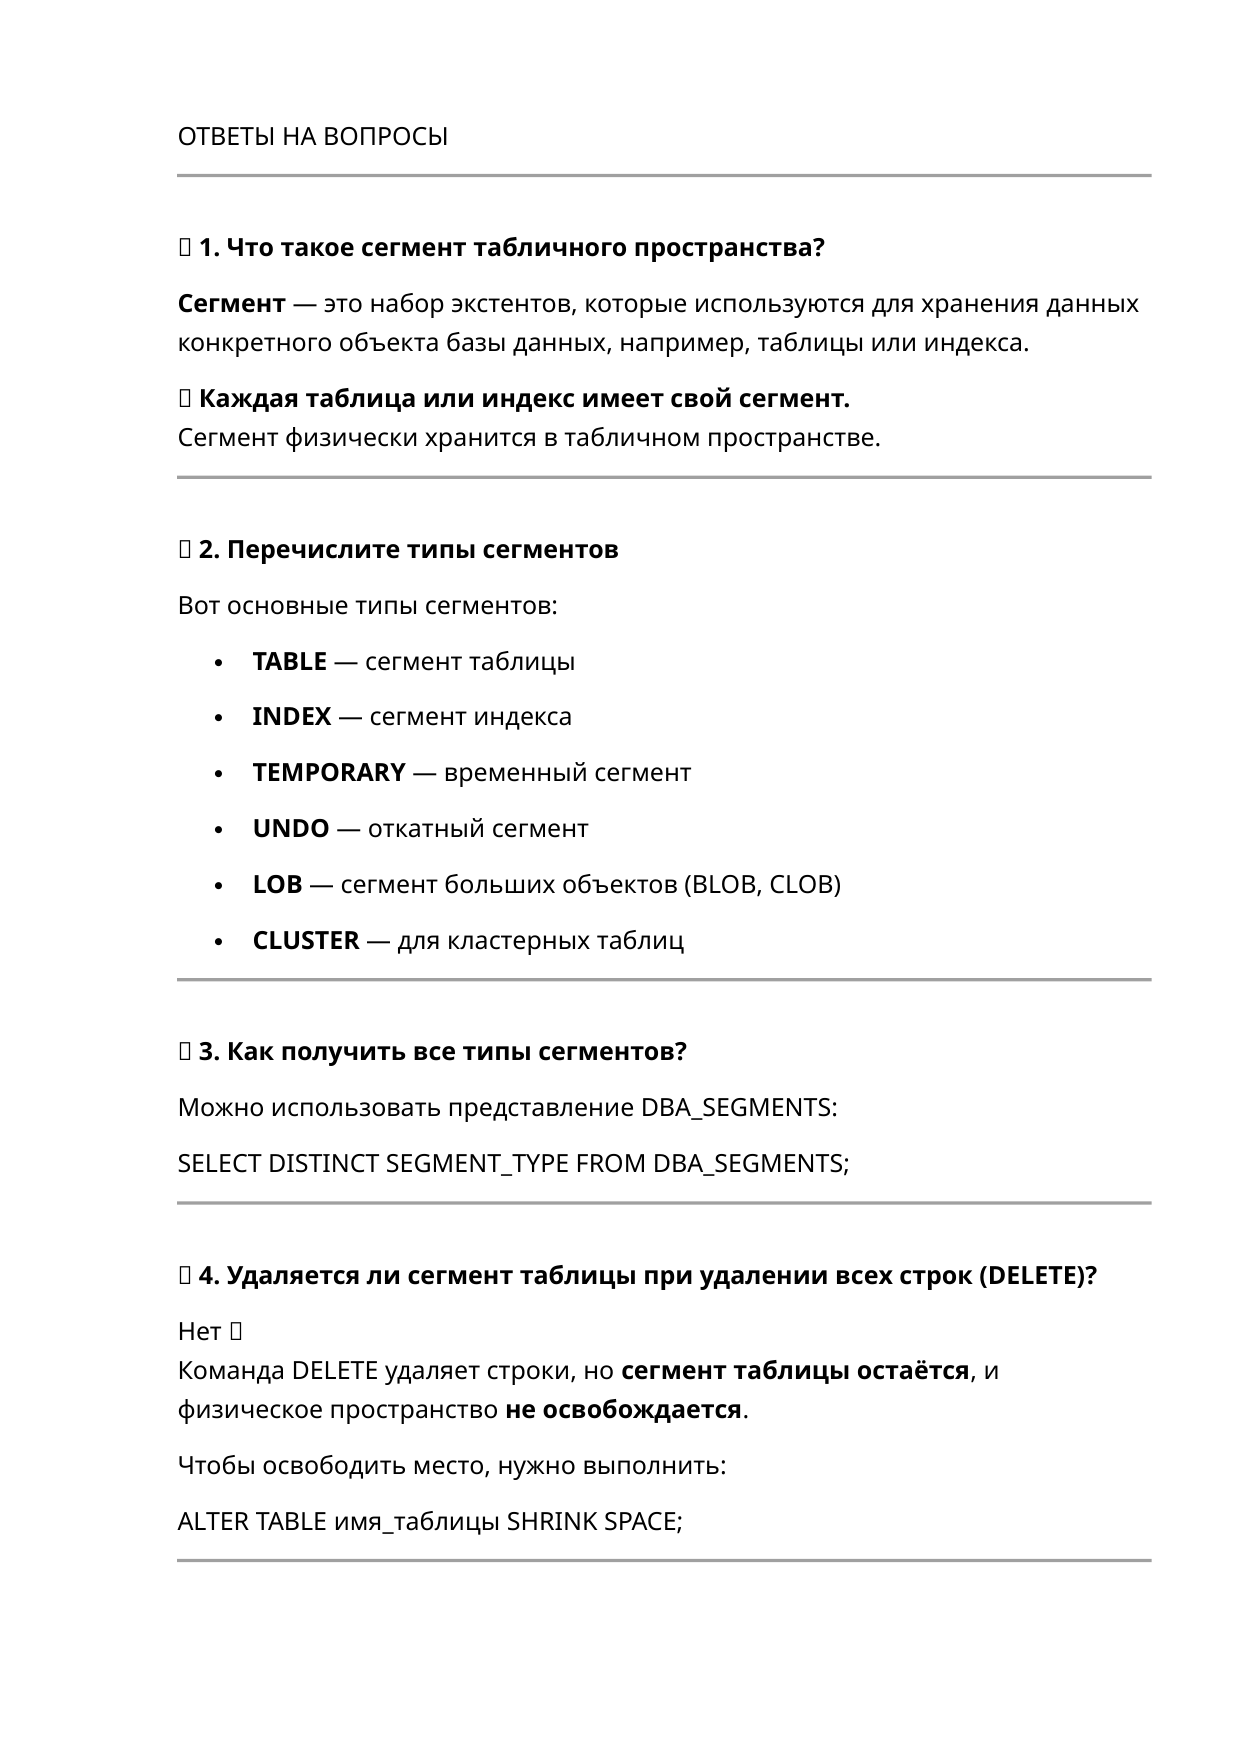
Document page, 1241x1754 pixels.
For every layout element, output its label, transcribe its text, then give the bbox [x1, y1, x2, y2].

text Можно использовать представление DBA_SEGMENTS: [177, 1090, 1152, 1124]
text Нет ❌ Команда DELETE удаляет строки, но сегмент таблицы остаётся, и физическое пространство не освобождается. [177, 1313, 1152, 1426]
list UNDO — откатный сегмент [215, 811, 1152, 845]
list TABLE — сегмент таблицы [215, 643, 1152, 677]
list LOB — сегмент больших объектов (BLOB, CLOB) [215, 866, 1152, 901]
text 📌 Каждая таблица или индекс имеет свой сегмент. Сегмент физически хранится в табличном пространстве. [177, 381, 1152, 454]
text ✅ 2. Перечислите типы сегментов [177, 531, 1152, 566]
text SELECT DISTINCT SEGMENT_TYPE FROM DBA_SEGMENTS; [177, 1146, 1152, 1180]
text Сегмент — это набор экстентов, которые используются для хранения данных конкретного объекта базы данных, например, таблицы или индекса. [177, 286, 1152, 359]
text Вот основные типы сегментов: [177, 587, 1152, 621]
text ✅ 1. Что такое сегмент табличного пространства? [177, 230, 1152, 264]
text ОТВЕТЫ НА ВОПРОСЫ [177, 118, 1152, 152]
list INDEX — сегмент индекса [215, 699, 1152, 733]
text ✅ 3. Как получить все типы сегментов? [177, 1034, 1152, 1068]
text Чтобы освободить место, нужно выполнить: [177, 1447, 1152, 1481]
list TEMPORARY — временный сегмент [215, 755, 1152, 789]
text ALTER TABLE имя_таблицы SHRINK SPACE; [177, 1503, 1152, 1537]
list CLUSTER — для кластерных таблиц [215, 922, 1152, 956]
text ✅ 4. Удаляется ли сегмент таблицы при удалении всех строк (DELETE)? [177, 1257, 1152, 1291]
